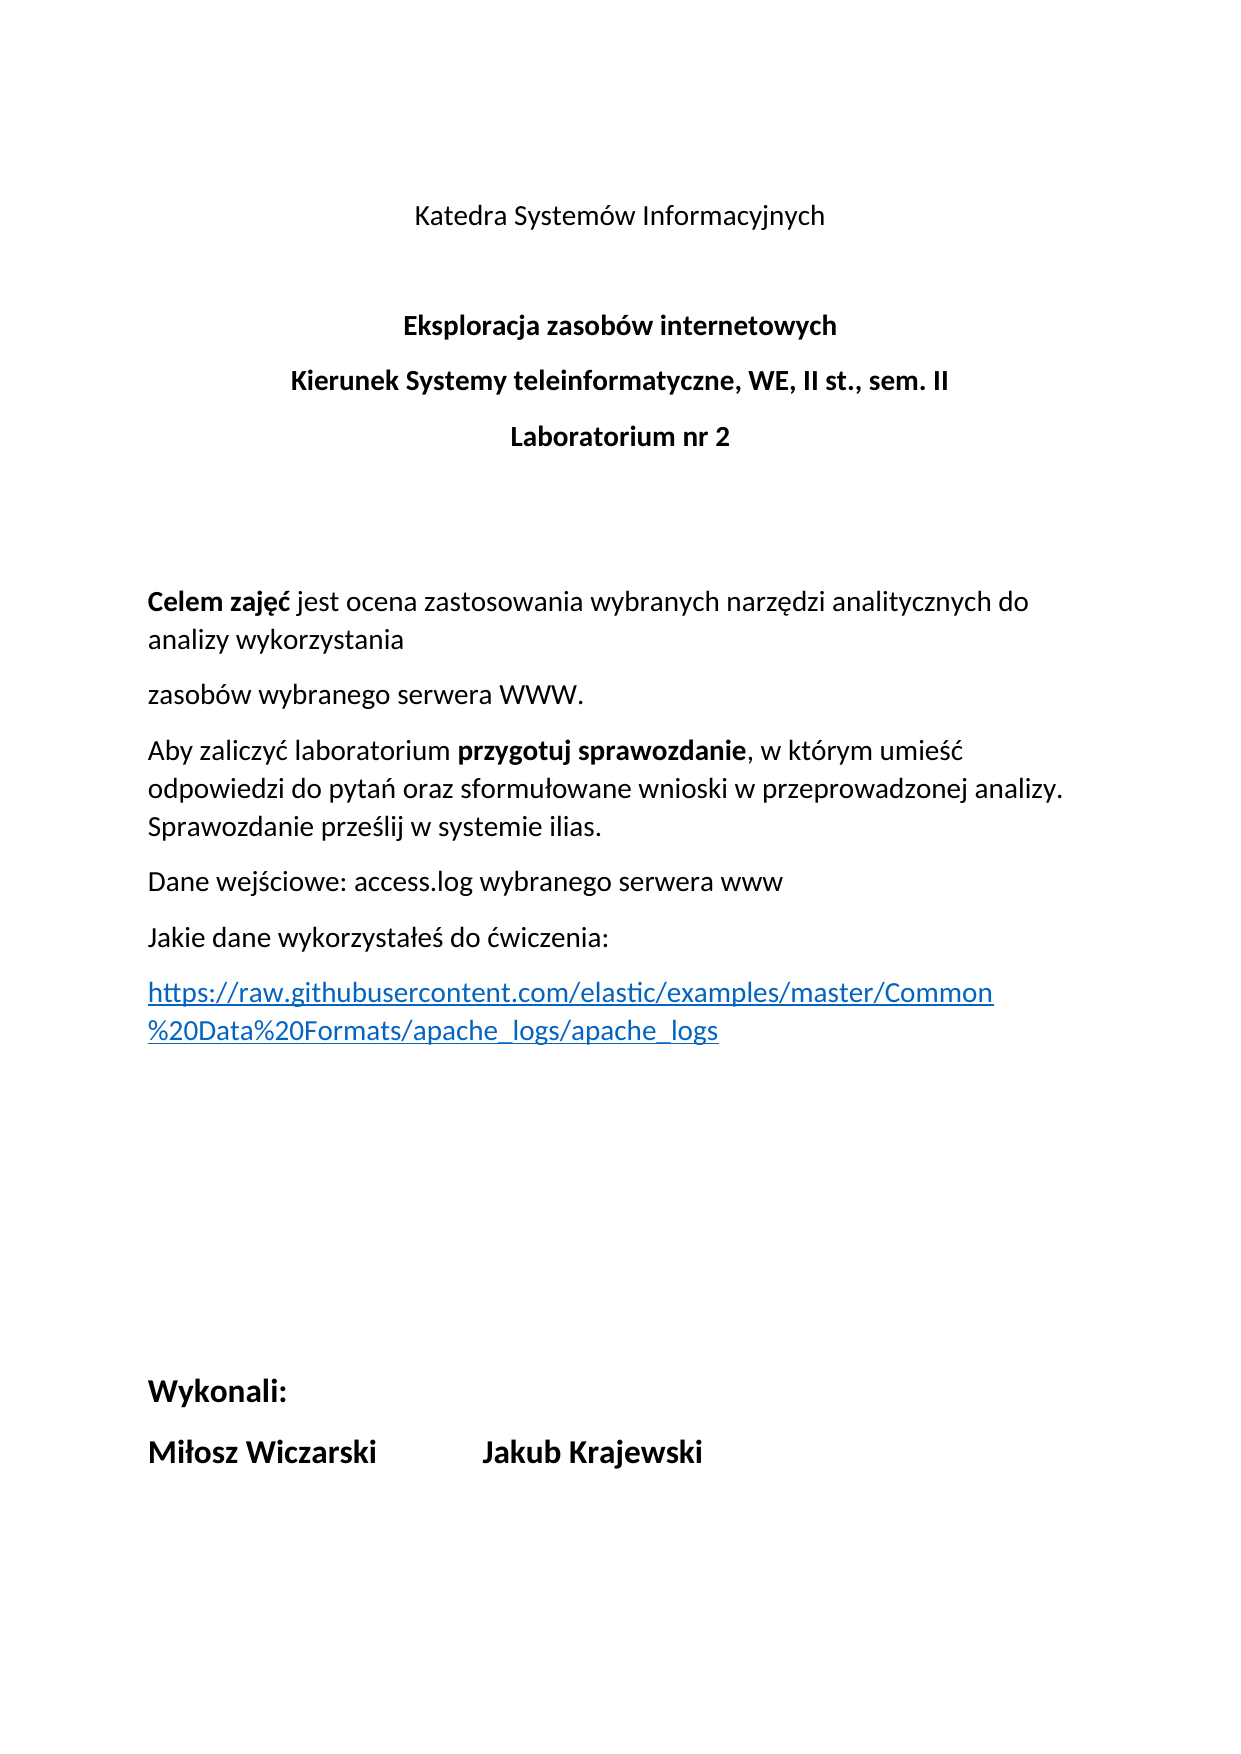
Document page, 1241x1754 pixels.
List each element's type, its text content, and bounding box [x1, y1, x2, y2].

text Wykonali: [148, 1370, 1093, 1411]
text Jakie dane wykorzystałeś do ćwiczenia: [148, 919, 1093, 954]
text Aby zaliczyć laboratorium przygotuj sprawozdanie, w którym umieść odpowiedzi do pytań oraz sformułowane wnioski w przeprowadzonej analizy. Sprawozdanie prześlij w systemie ilias. [148, 732, 1093, 844]
text Dane wejściowe: access.log wybranego serwera www [148, 863, 1093, 899]
text Kierunek Systemy teleinformatyczne, WE, II st., sem. II [148, 362, 1093, 398]
text zasobów wybranego serwera WWW. [148, 676, 1093, 712]
text Celem zajęć jest ocena zastosowania wybranych narzędzi analitycznych do analizy wykorzystania [148, 583, 1093, 657]
text Katedra Systemów Informacyjnych [148, 197, 1093, 233]
text Eksploracja zasobów internetowych [148, 307, 1093, 343]
text Laboratorium nr 2 [148, 418, 1093, 453]
text Miłosz Wiczarski Jakub Krajewski [148, 1431, 1093, 1472]
text https://raw.githubusercontent.com/elastic/examples/master/Common%20Data%20Formats/apache_logs/apache_logs [148, 974, 1093, 1048]
